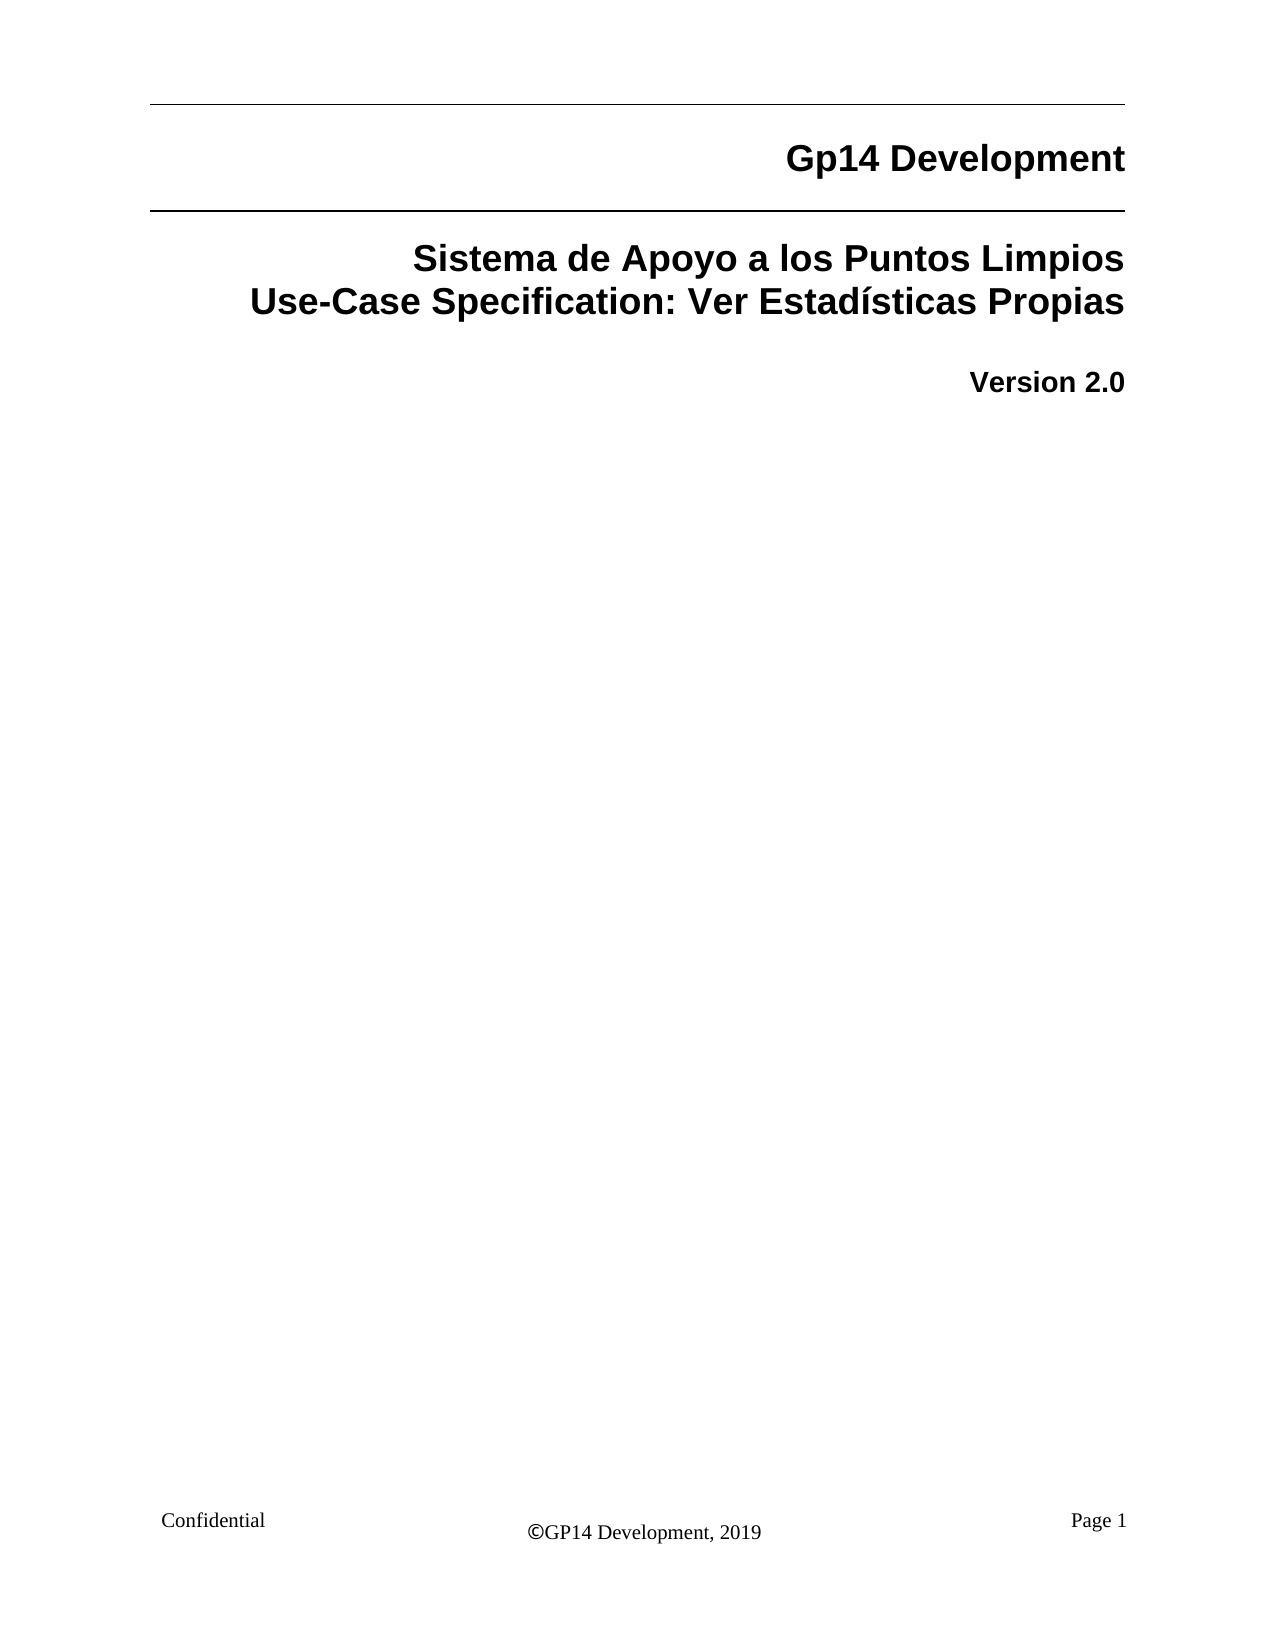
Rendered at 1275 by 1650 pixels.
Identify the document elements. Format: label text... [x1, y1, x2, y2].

text Sistema de Apoyo a los Puntos Limpios [150, 236, 1125, 279]
text Version 2.0 [150, 365, 1125, 399]
text Use-Case Specification: Ver Estadísticas Propias [150, 279, 1125, 322]
